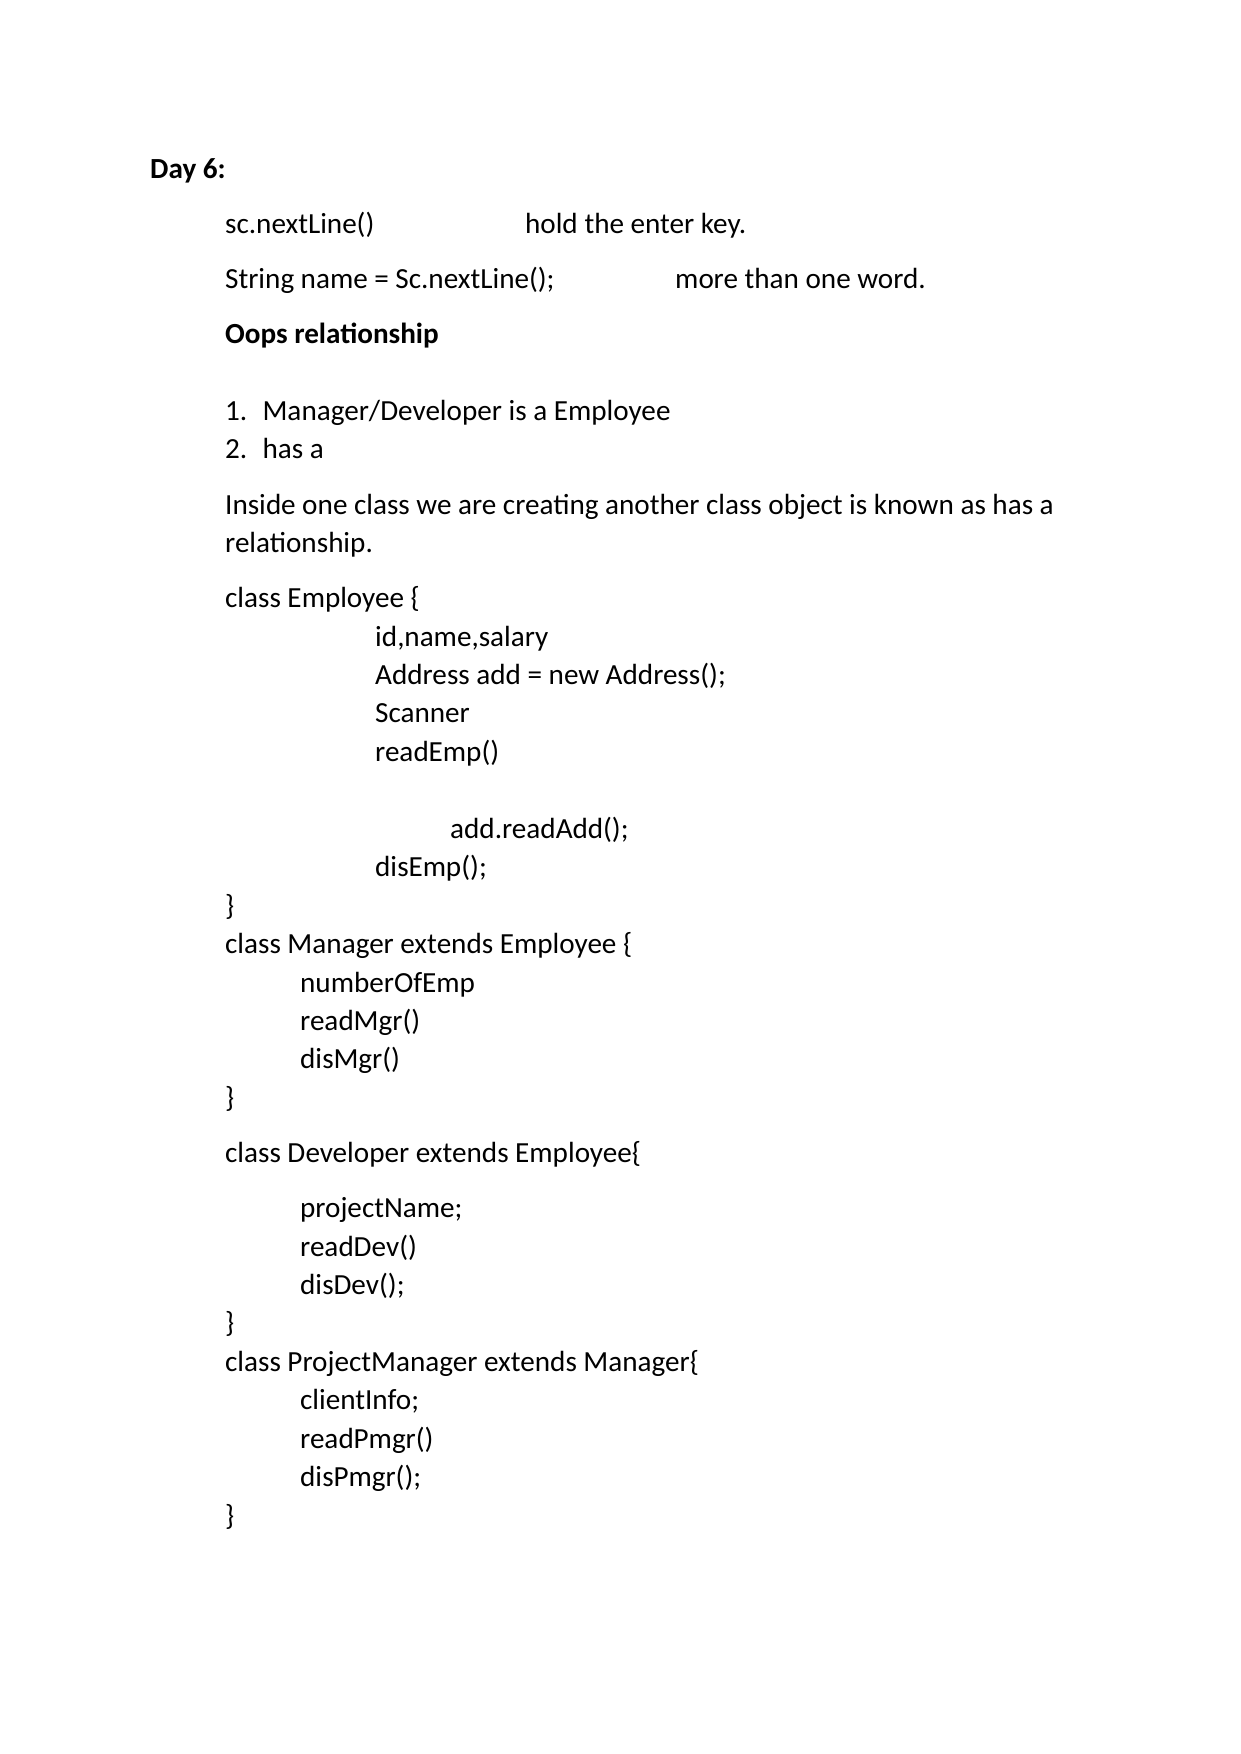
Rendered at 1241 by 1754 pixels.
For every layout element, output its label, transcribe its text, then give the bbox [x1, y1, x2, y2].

list has a [225, 431, 1090, 466]
text String name = Sc.nextLine(); more than one word. [150, 260, 1090, 296]
list readDev() [225, 1228, 1090, 1263]
list projectName; [225, 1189, 1090, 1225]
list } [225, 887, 1090, 922]
list readPmgr() [225, 1420, 1090, 1455]
list disPmgr(); [225, 1458, 1090, 1494]
list } [225, 1497, 1090, 1532]
list disEmp(); [225, 848, 1090, 884]
list Address add = new Address(); [225, 656, 1090, 692]
list disDev(); [225, 1266, 1090, 1302]
list add.readAdd(); [225, 810, 1090, 846]
list Scanner [225, 694, 1090, 730]
list class Employee { [225, 579, 1090, 615]
list class Manager extends Employee { [225, 925, 1090, 961]
text sc.nextLine() hold the enter key. [150, 205, 1090, 241]
text Day 6: [150, 150, 1090, 186]
list id,name,salary [225, 618, 1090, 653]
list } [225, 1304, 1090, 1340]
list Oops relationship [225, 315, 1090, 351]
list disMgr() [225, 1041, 1090, 1076]
list class ProjectManager extends Manager{ [225, 1343, 1090, 1378]
text class Developer extends Employee{ [150, 1134, 1090, 1170]
text Inside one class we are creating another class object is known as has a relationship. [225, 486, 1090, 560]
list clientInfo; [225, 1381, 1090, 1417]
list Manager/Developer is a Employee [225, 392, 1090, 428]
list numberOfEmp [225, 964, 1090, 999]
list } [225, 1079, 1090, 1114]
list readEmp() [225, 733, 1090, 769]
list readMgr() [225, 1002, 1090, 1038]
